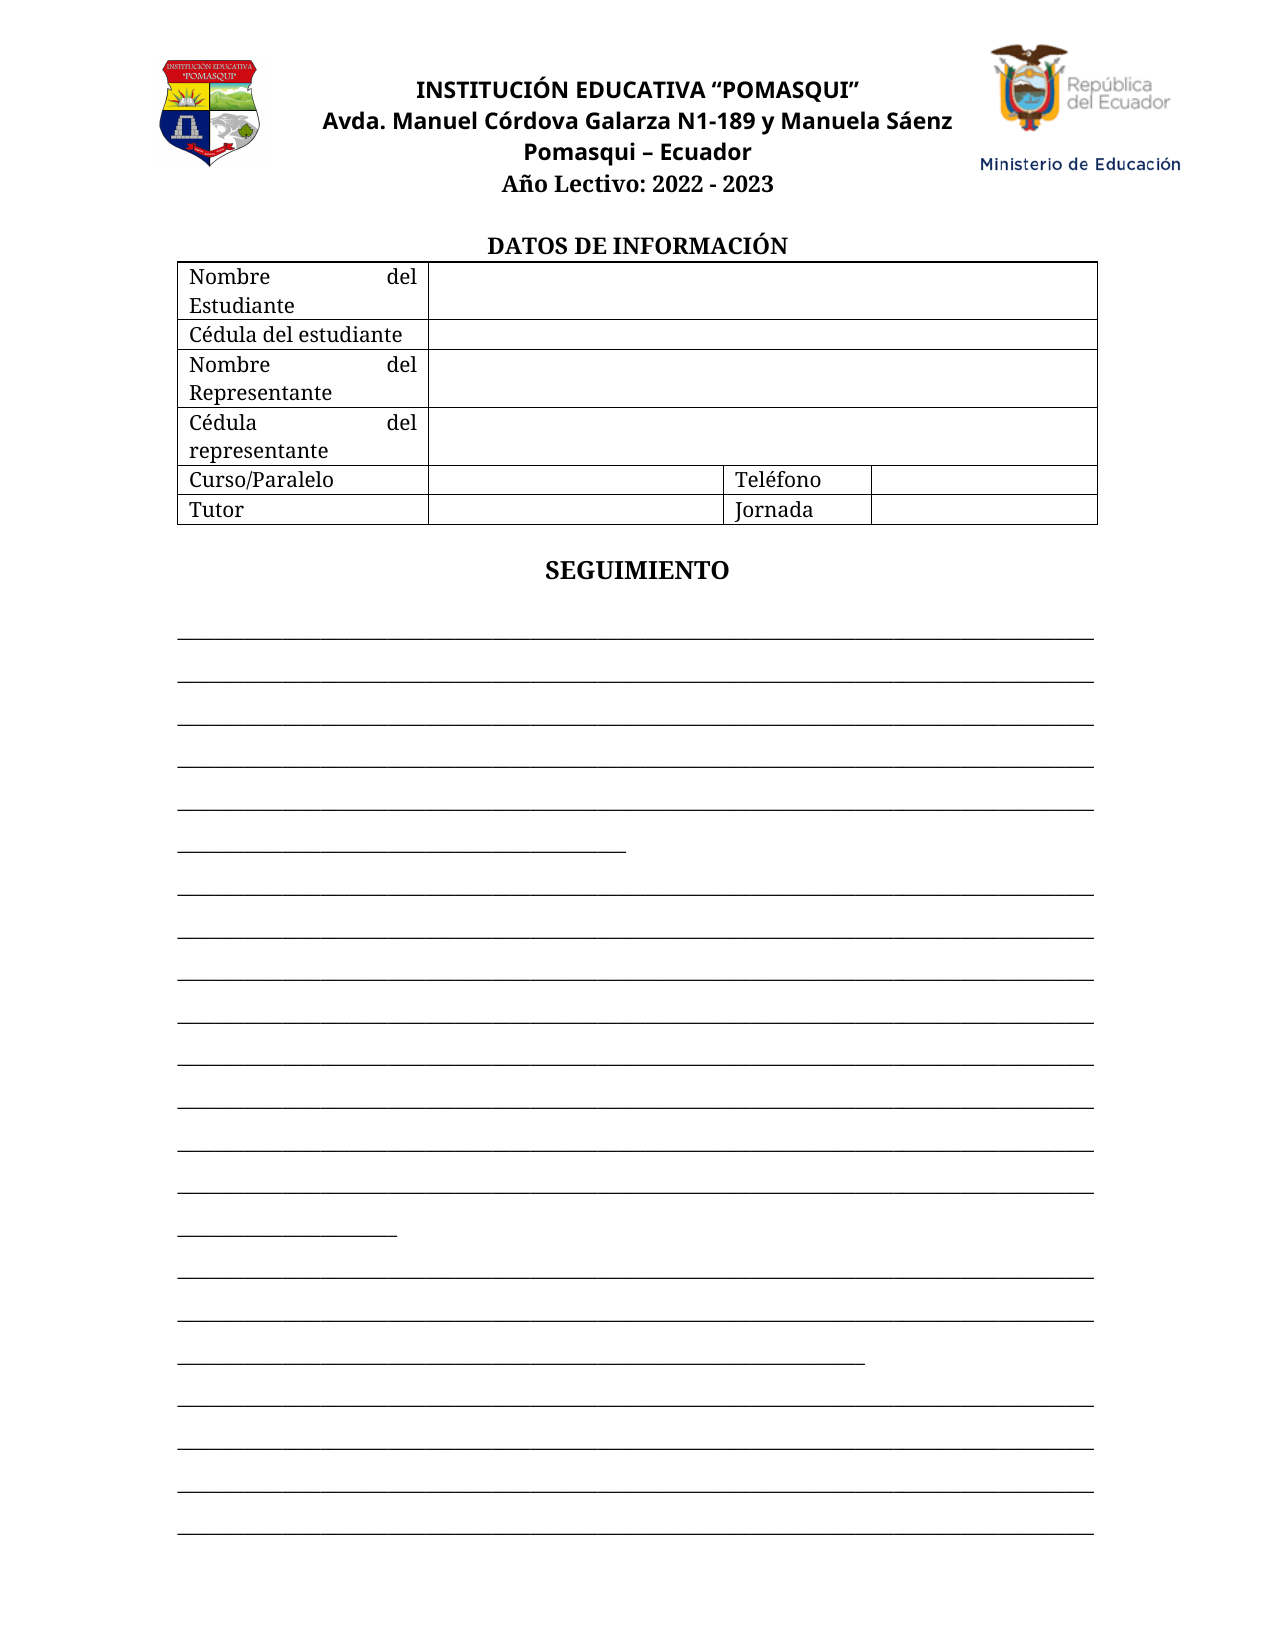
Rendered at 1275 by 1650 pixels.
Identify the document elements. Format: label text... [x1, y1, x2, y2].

table_cell Tutor [178, 495, 428, 523]
picture [977, 30, 1186, 183]
text SEGUIMIENTO [177, 553, 1098, 587]
table_cell [429, 495, 723, 523]
table_cell [429, 466, 723, 494]
table_cell Nombre del Representante [178, 350, 428, 407]
table_header Nombre del Estudiante [178, 263, 428, 319]
text DATOS DE INFORMACIÓN [177, 230, 1098, 261]
table_cell Curso/Paralelo [178, 466, 428, 494]
table_cell Jornada [724, 495, 871, 523]
table_cell [872, 495, 1097, 523]
table_cell [429, 320, 1097, 349]
table_cell [429, 408, 1097, 464]
table_cell [429, 350, 1097, 407]
table_cell Teléfono [724, 466, 871, 494]
table_cell Cédula del representante [178, 408, 428, 464]
picture [150, 56, 271, 169]
table_cell Cédula del estudiante [178, 320, 428, 349]
text _______________________________________________________________________________________________________________________________________________________________________________________________________________________________________________________________________________________________________________________________________________________________________________________________________________________________________________________________________________________________________________________________________________________________________________________________________________________________________________________________________________________________________________________________________________________________________________________________________________________ [177, 871, 1098, 1240]
table_cell [872, 466, 1097, 494]
table_header [429, 263, 1097, 319]
